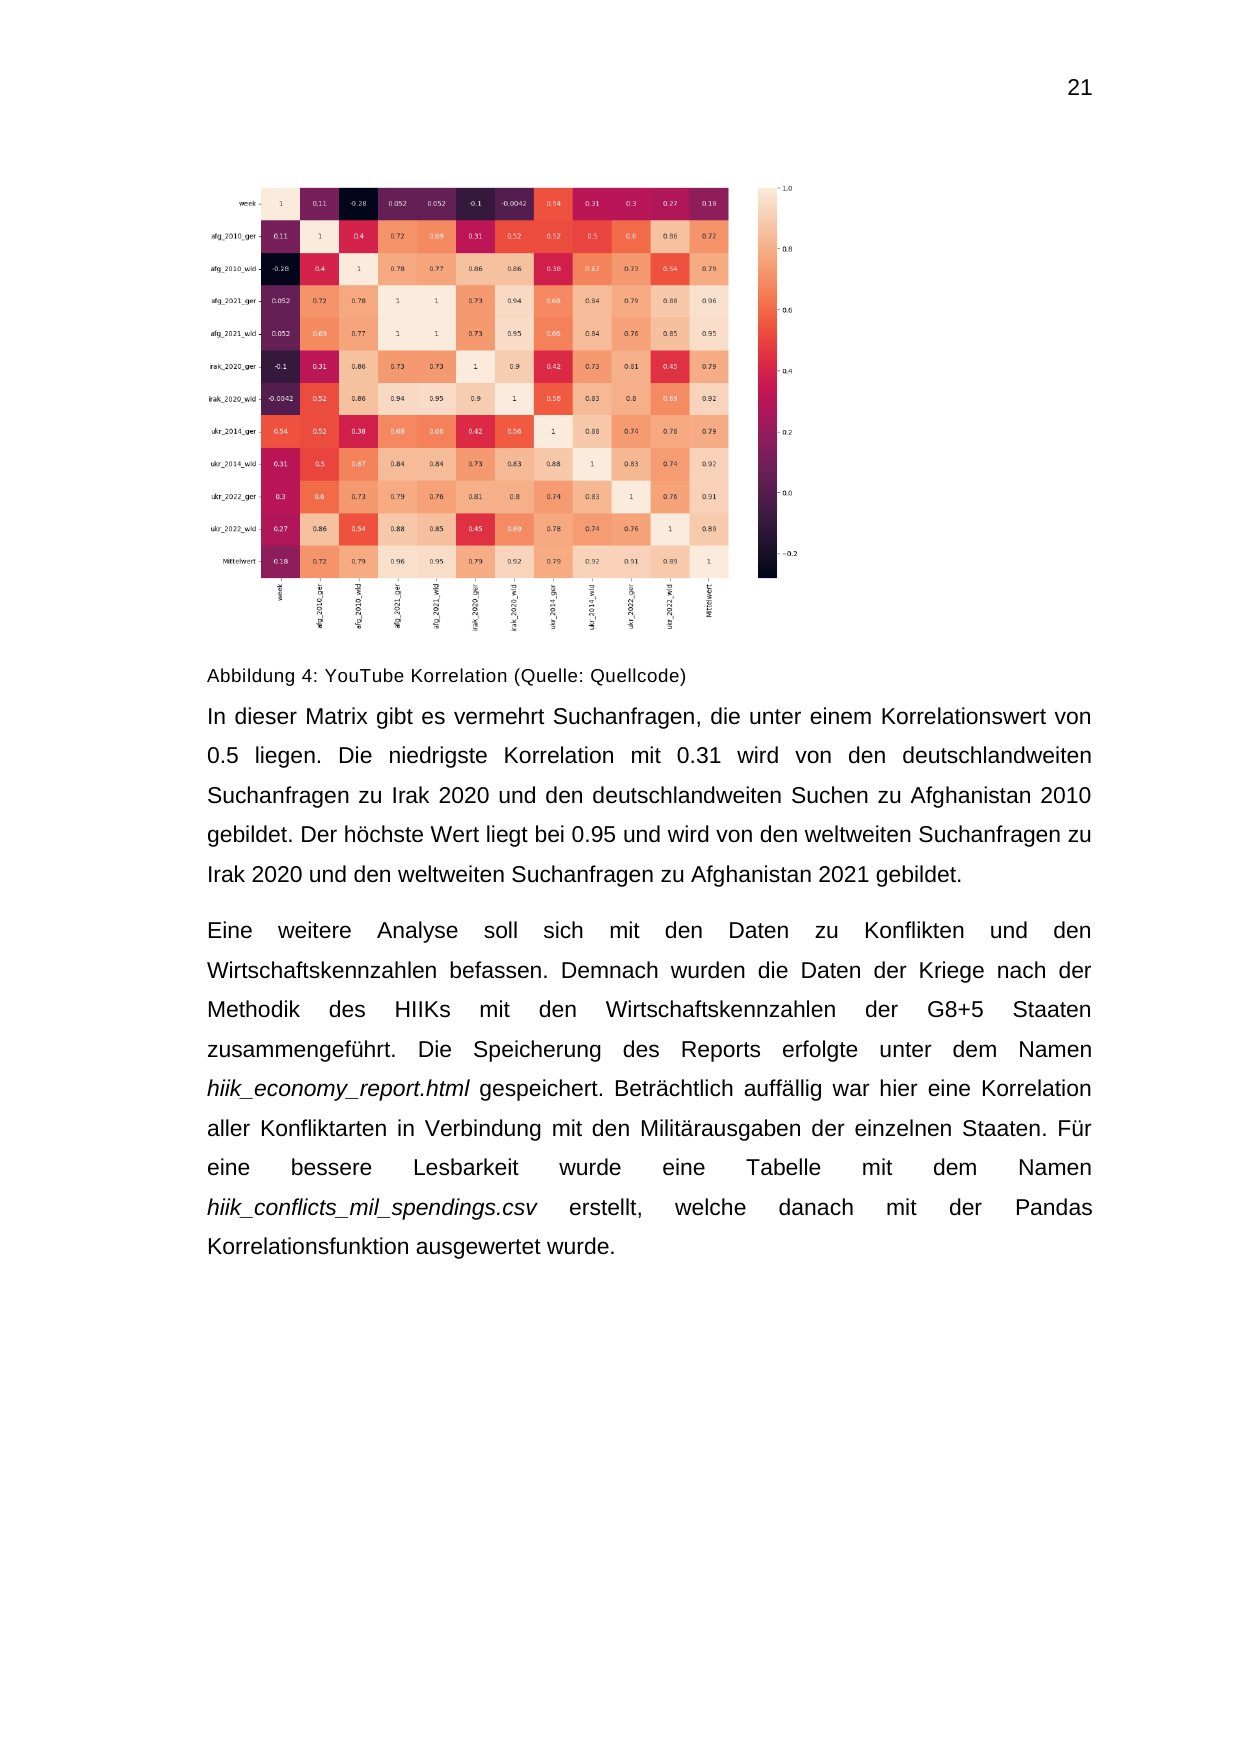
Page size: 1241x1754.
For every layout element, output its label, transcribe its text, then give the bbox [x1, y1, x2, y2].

text In dieser Matrix gibt es vermehrt Suchanfragen, die unter einem Korrelationswert von 0.5 liegen. Die niedrigste Korrelation mit 0.31 wird von den deutschlandweiten Suchanfragen zu Irak 2020 und den deutschlandweiten Suchen zu Afghanistan 2010 gebildet. Der höchste Wert liegt bei 0.95 und wird von den weltweiten Suchanfragen zu Irak 2020 und den weltweiten Suchanfragen zu Afghanistan 2021 gebildet. [207, 703, 1092, 887]
picture [206, 182, 798, 635]
text Eine weitere Analyse soll sich mit den Daten zu Konflikten und den Wirtschaftskennzahlen befassen. Demnach wurden die Daten der Kriege nach der Methodik des HIIKs mit den Wirtschaftskennzahlen der G8+5 Staaten zusammengeführt. Die Speicherung des Reports erfolgte unter dem Namen hiik_economy_report.html gespeichert. Beträchtlich auffällig war hier eine Korrelation aller Konfliktarten in Verbindung mit den Militärausgaben der einzelnen Staaten. Für eine bessere Lesbarkeit wurde eine Tabelle mit dem Namen hiik_conflicts_mil_spendings.csv erstellt, welche danach mit der Pandas Korrelationsfunktion ausgewertet wurde. [207, 917, 1092, 1259]
